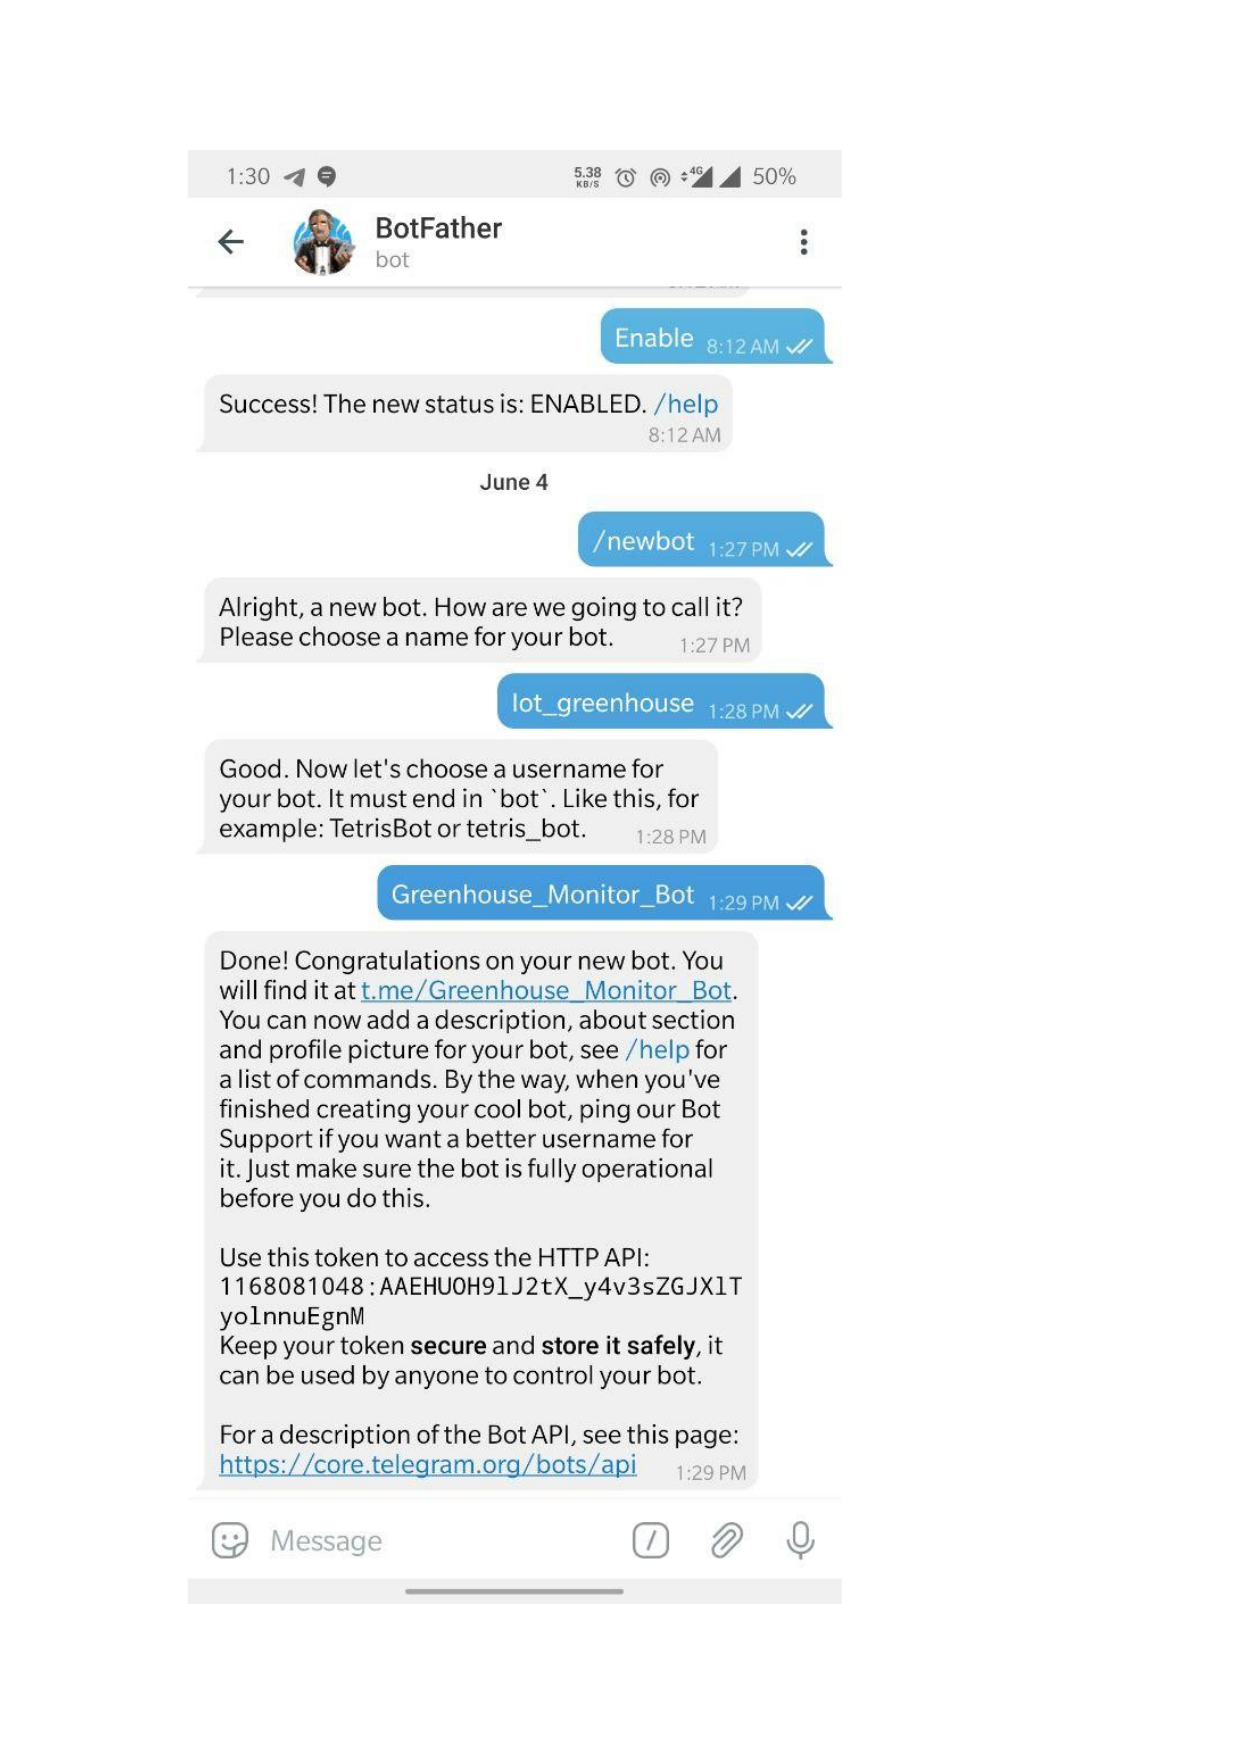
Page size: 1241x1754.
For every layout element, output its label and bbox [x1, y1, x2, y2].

picture [187, 150, 842, 1604]
